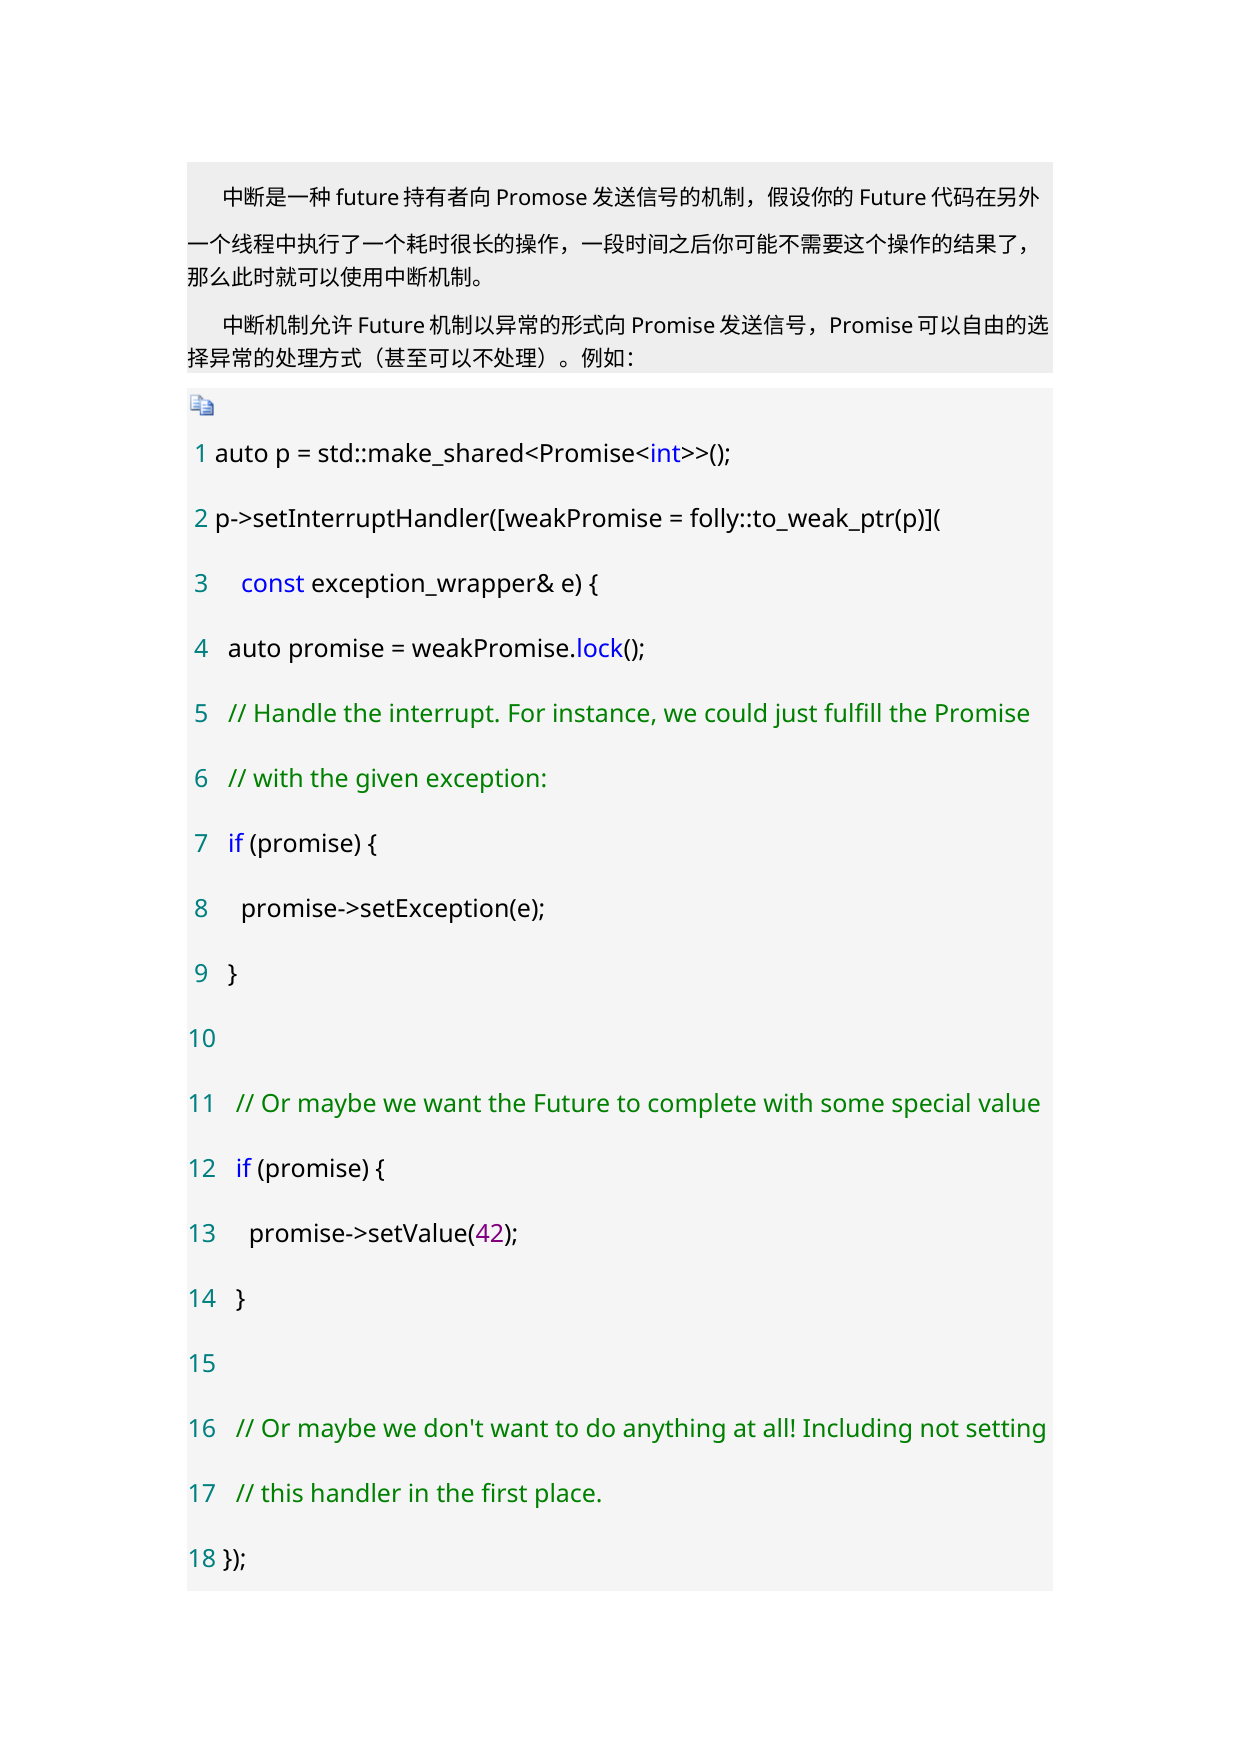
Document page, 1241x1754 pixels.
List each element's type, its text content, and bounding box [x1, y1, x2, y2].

text 12 if (promise) { [187, 1136, 1053, 1201]
text 9 } [187, 941, 1053, 1006]
text 中断机制允许Future机制以异常的形式向Promise发送信号，Promise可以自由的选择异常的处理方式（甚至可以不处理）。例如： [187, 308, 1053, 373]
text 5 // Handle the interrupt. For instance, we could just fulfill the Promise [187, 681, 1053, 746]
text 15 [187, 1331, 1053, 1396]
text 2 p->setInterruptHandler([weakPromise = folly::to_weak_ptr(p)]( [187, 486, 1053, 551]
text 17 // this handler in the first place. [187, 1461, 1053, 1526]
text 18 }); [187, 1526, 1053, 1591]
text 3 const exception_wrapper& e) { [187, 551, 1053, 616]
text 16 // Or maybe we don't want to do anything at all! Including not setting [187, 1396, 1053, 1461]
text 中断是一种future持有者向Promose发送信号的机制，假设你的Future代码在另外一个线程中执行了一个耗时很长的操作，一段时间之后你可能不需要这个操作的结果了，那么此时就可以使用中断机制。 [187, 162, 1053, 292]
text 4 auto promise = weakPromise.lock(); [187, 616, 1053, 681]
text 1 auto p = std::make_shared<Promise<int>>(); [187, 421, 1053, 486]
text 8 promise->setException(e); [187, 876, 1053, 941]
text 7 if (promise) { [187, 811, 1053, 876]
text 6 // with the given exception: [187, 746, 1053, 811]
text 14 } [187, 1266, 1053, 1331]
text 13 promise->setValue(42); [187, 1201, 1053, 1266]
picture [187, 388, 219, 421]
text 11 // Or maybe we want the Future to complete with some special value [187, 1071, 1053, 1136]
text 10 [187, 1006, 1053, 1071]
